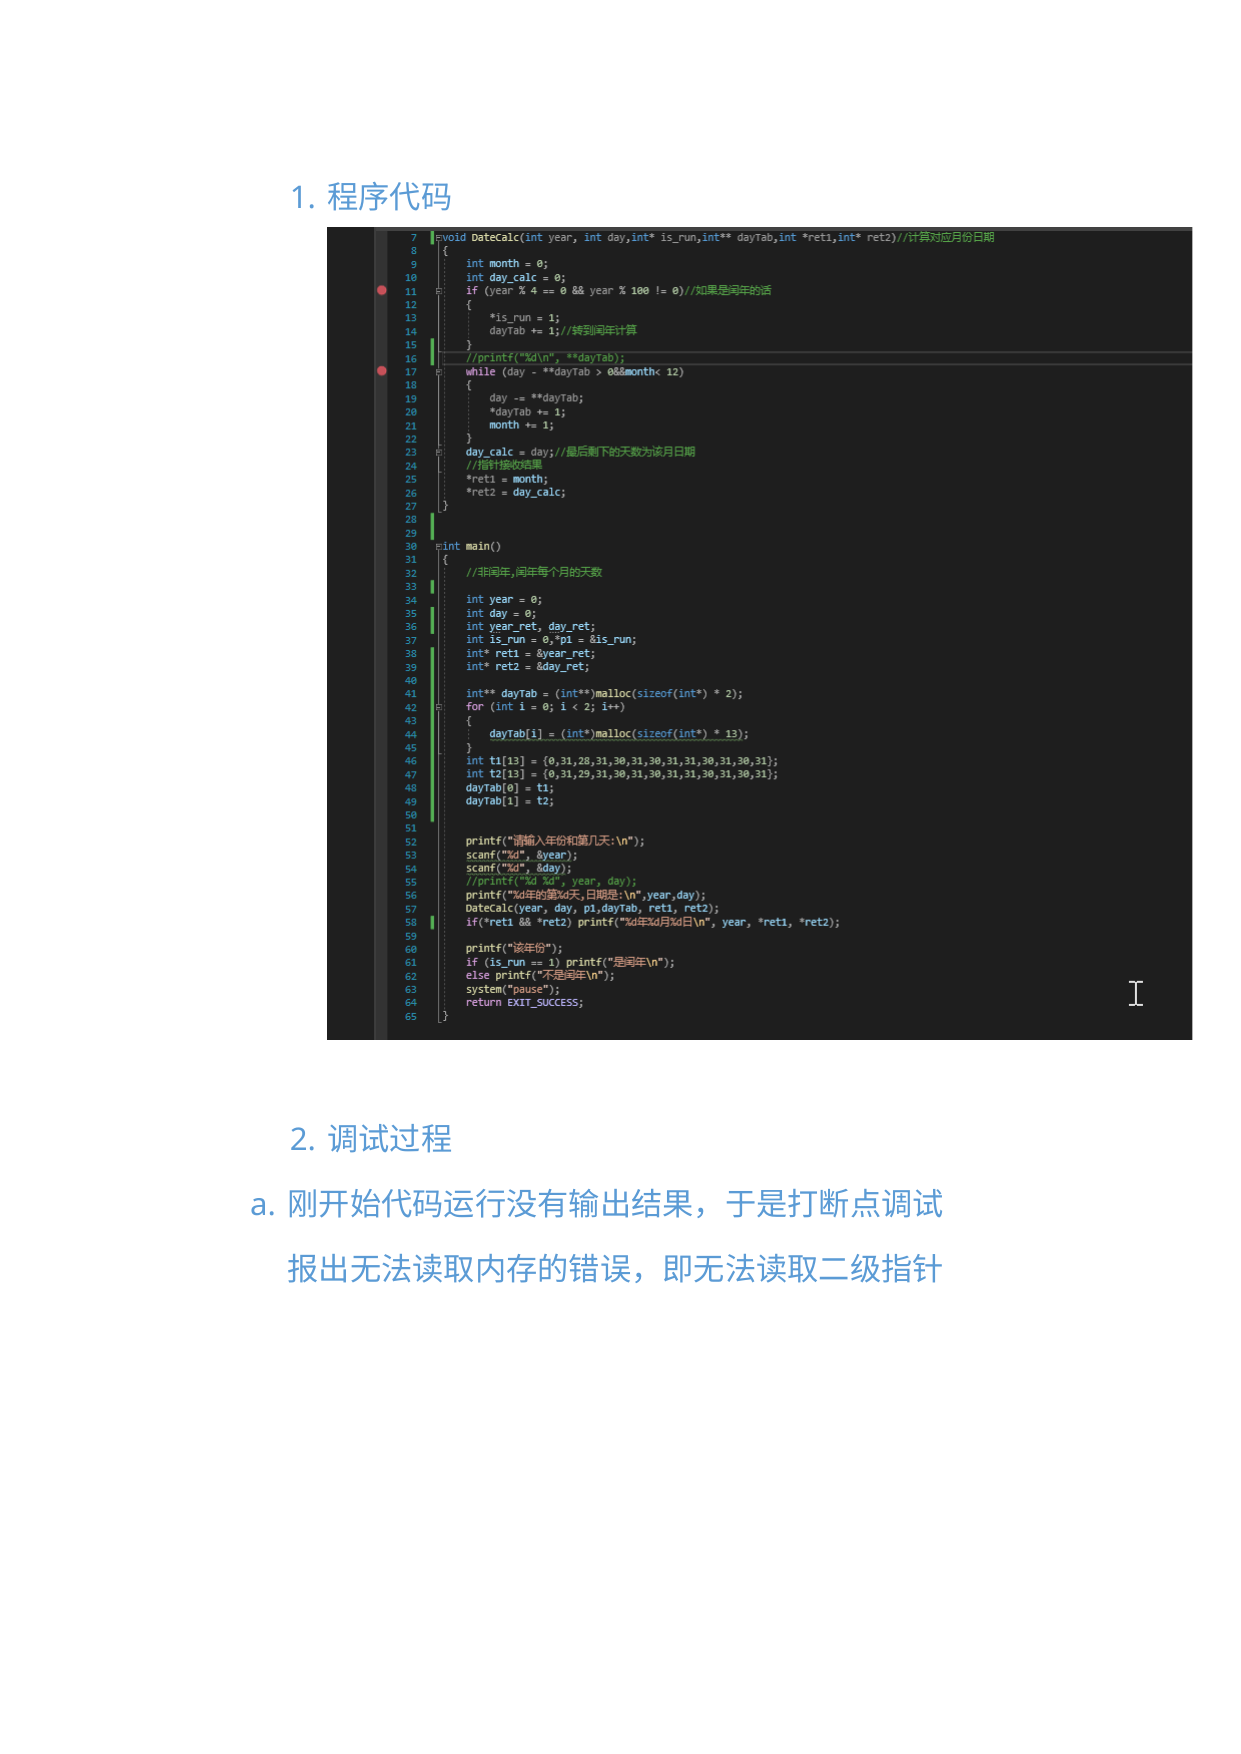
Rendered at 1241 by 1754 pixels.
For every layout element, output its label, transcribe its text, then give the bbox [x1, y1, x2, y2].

picture [327, 227, 1193, 1040]
list 刚开始代码运行没有输出结果，于是打断点调试 [250, 1169, 1053, 1234]
list 程序代码 [289, 162, 1053, 227]
list 报出无法读取内存的错误，即无法读取二级指针 [287, 1234, 1053, 1299]
list 调试过程 [289, 1104, 1053, 1169]
